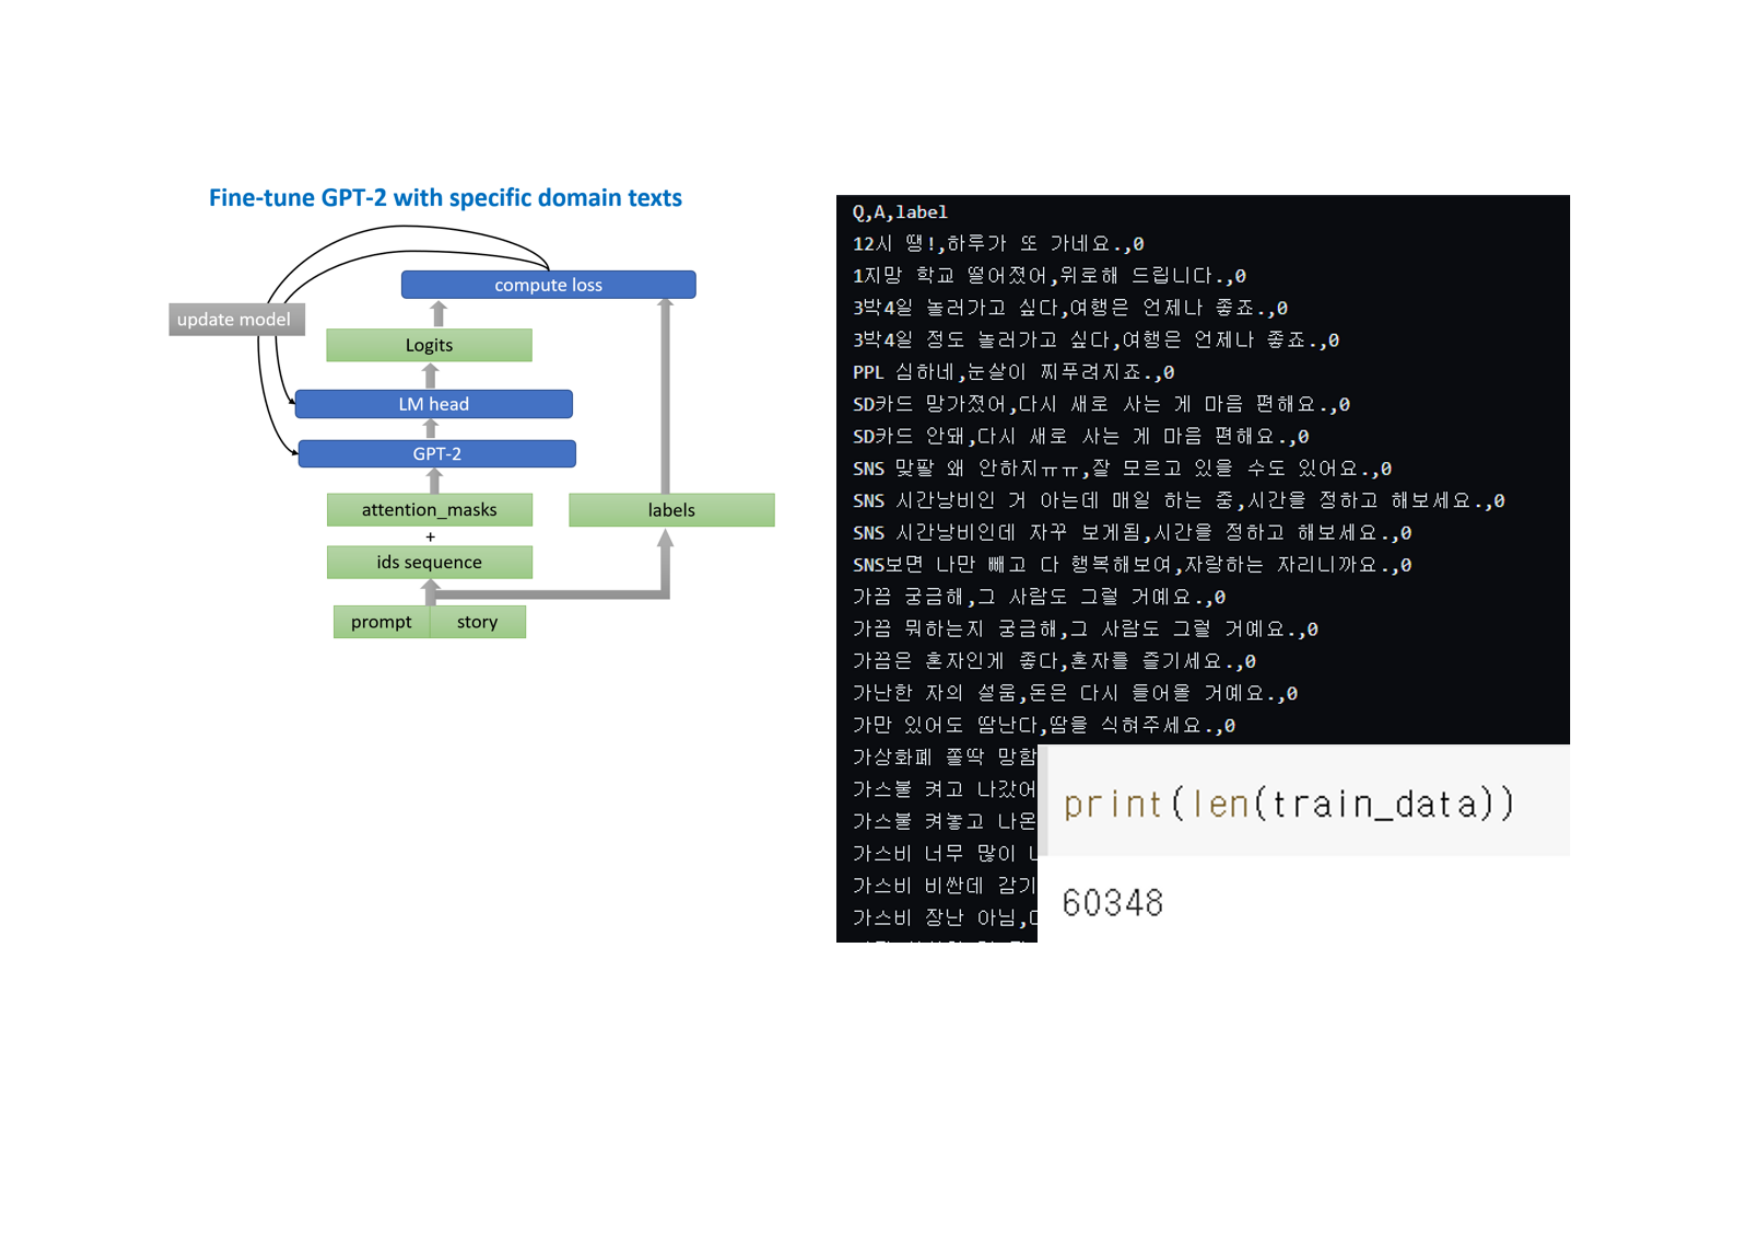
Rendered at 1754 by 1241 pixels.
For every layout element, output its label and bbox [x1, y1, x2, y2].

picture [150, 150, 1571, 947]
